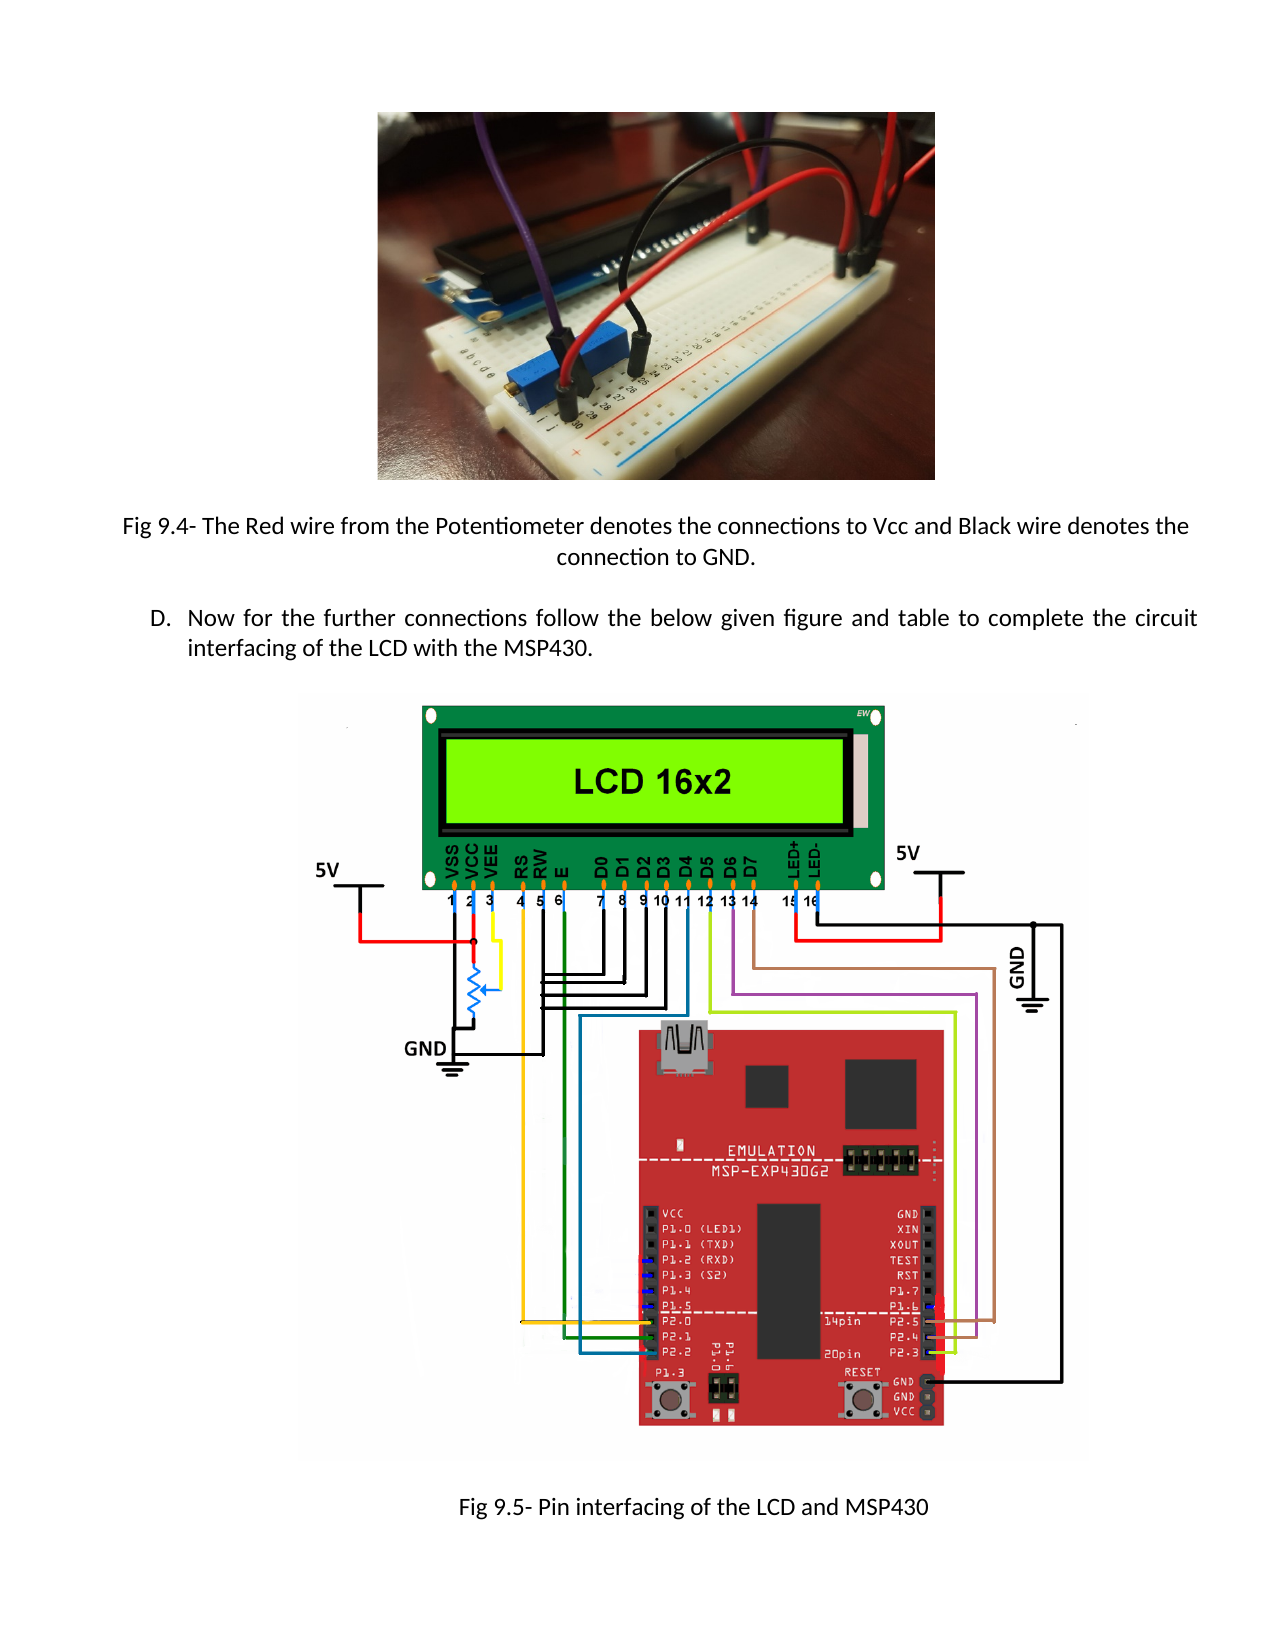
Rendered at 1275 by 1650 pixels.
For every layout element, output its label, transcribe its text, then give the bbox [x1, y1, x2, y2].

list Fig 9.5- Pin interfacing of the LCD and MSP430 [187, 1491, 1200, 1521]
picture [377, 112, 935, 480]
list Now for the further connections follow the below given figure and table to complete the circuit interfacing of the LCD with the MSP430. [150, 602, 1200, 663]
picture [298, 693, 1090, 1461]
text Fig 9.4- The Red wire from the Potentiometer denotes the connections to Vcc and Black wire denotes the connection to GND. [112, 510, 1200, 571]
